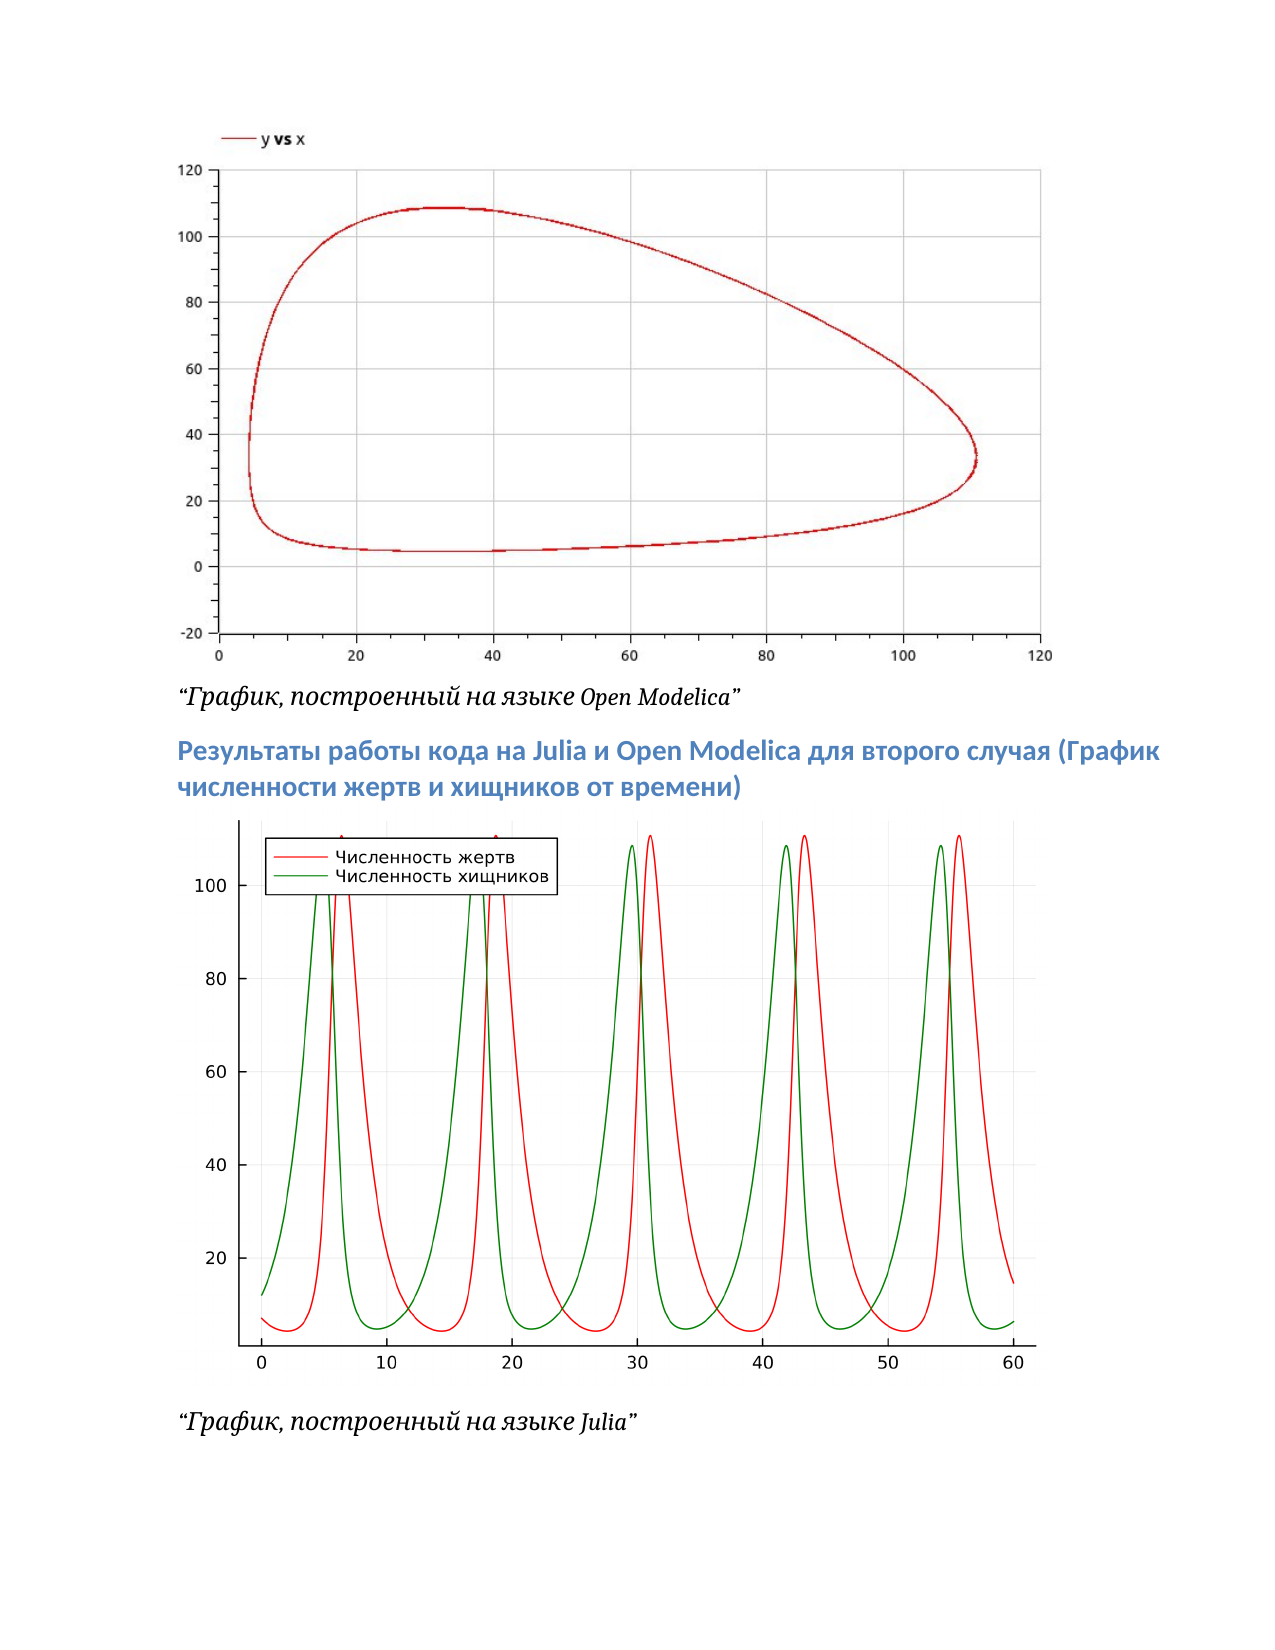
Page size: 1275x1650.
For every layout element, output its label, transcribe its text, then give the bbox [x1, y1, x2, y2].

picture [177, 118, 1053, 662]
subtitle Результаты работы кода на Julia и Open Modelica для второго случая (График численности жертв и хищников от времени) [177, 732, 1186, 804]
text “График, построенный на языке Julia” [177, 1408, 1186, 1437]
picture [177, 803, 1053, 1387]
text “График, построенный на языке Open Modelica” [177, 683, 1186, 712]
